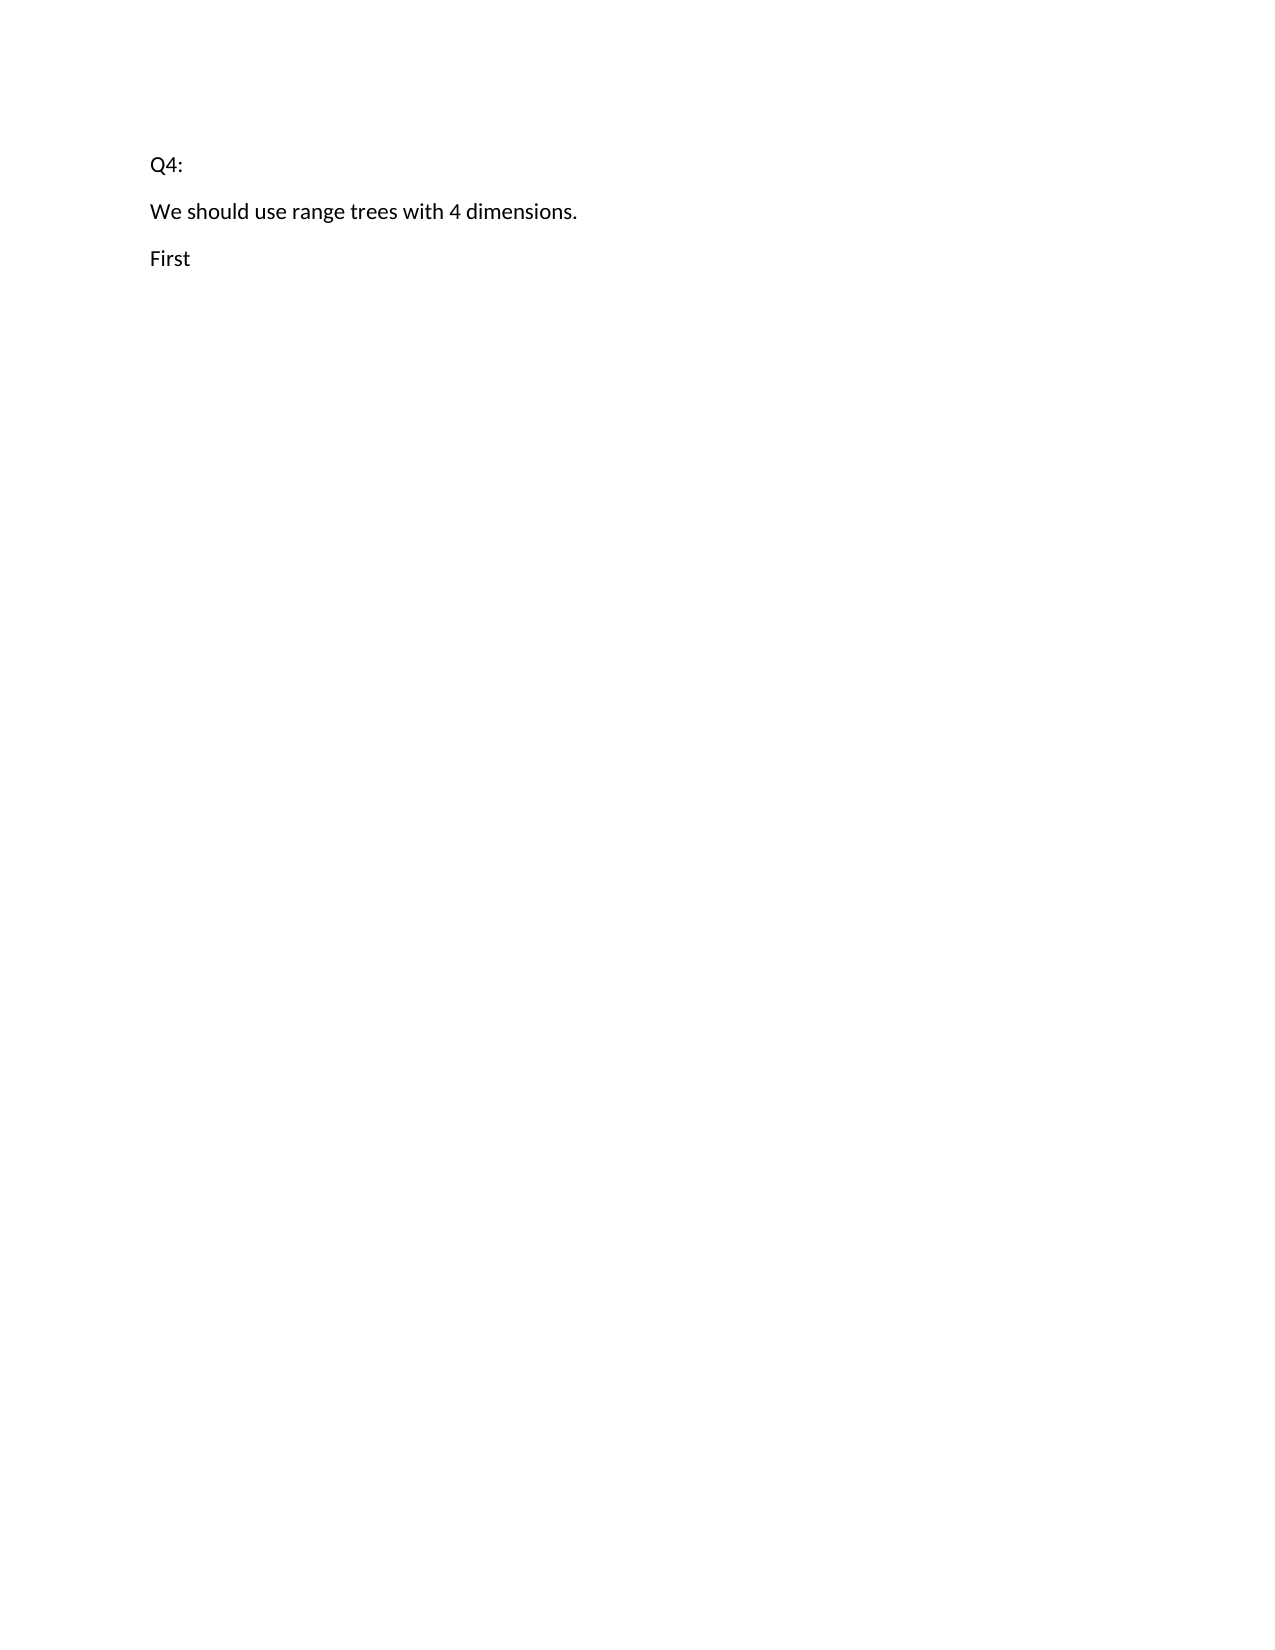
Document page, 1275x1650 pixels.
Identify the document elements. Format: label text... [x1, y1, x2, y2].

text Q4: [150, 150, 1125, 178]
text First [150, 244, 1125, 272]
text We should use range trees with 4 dimensions. [150, 197, 1125, 225]
